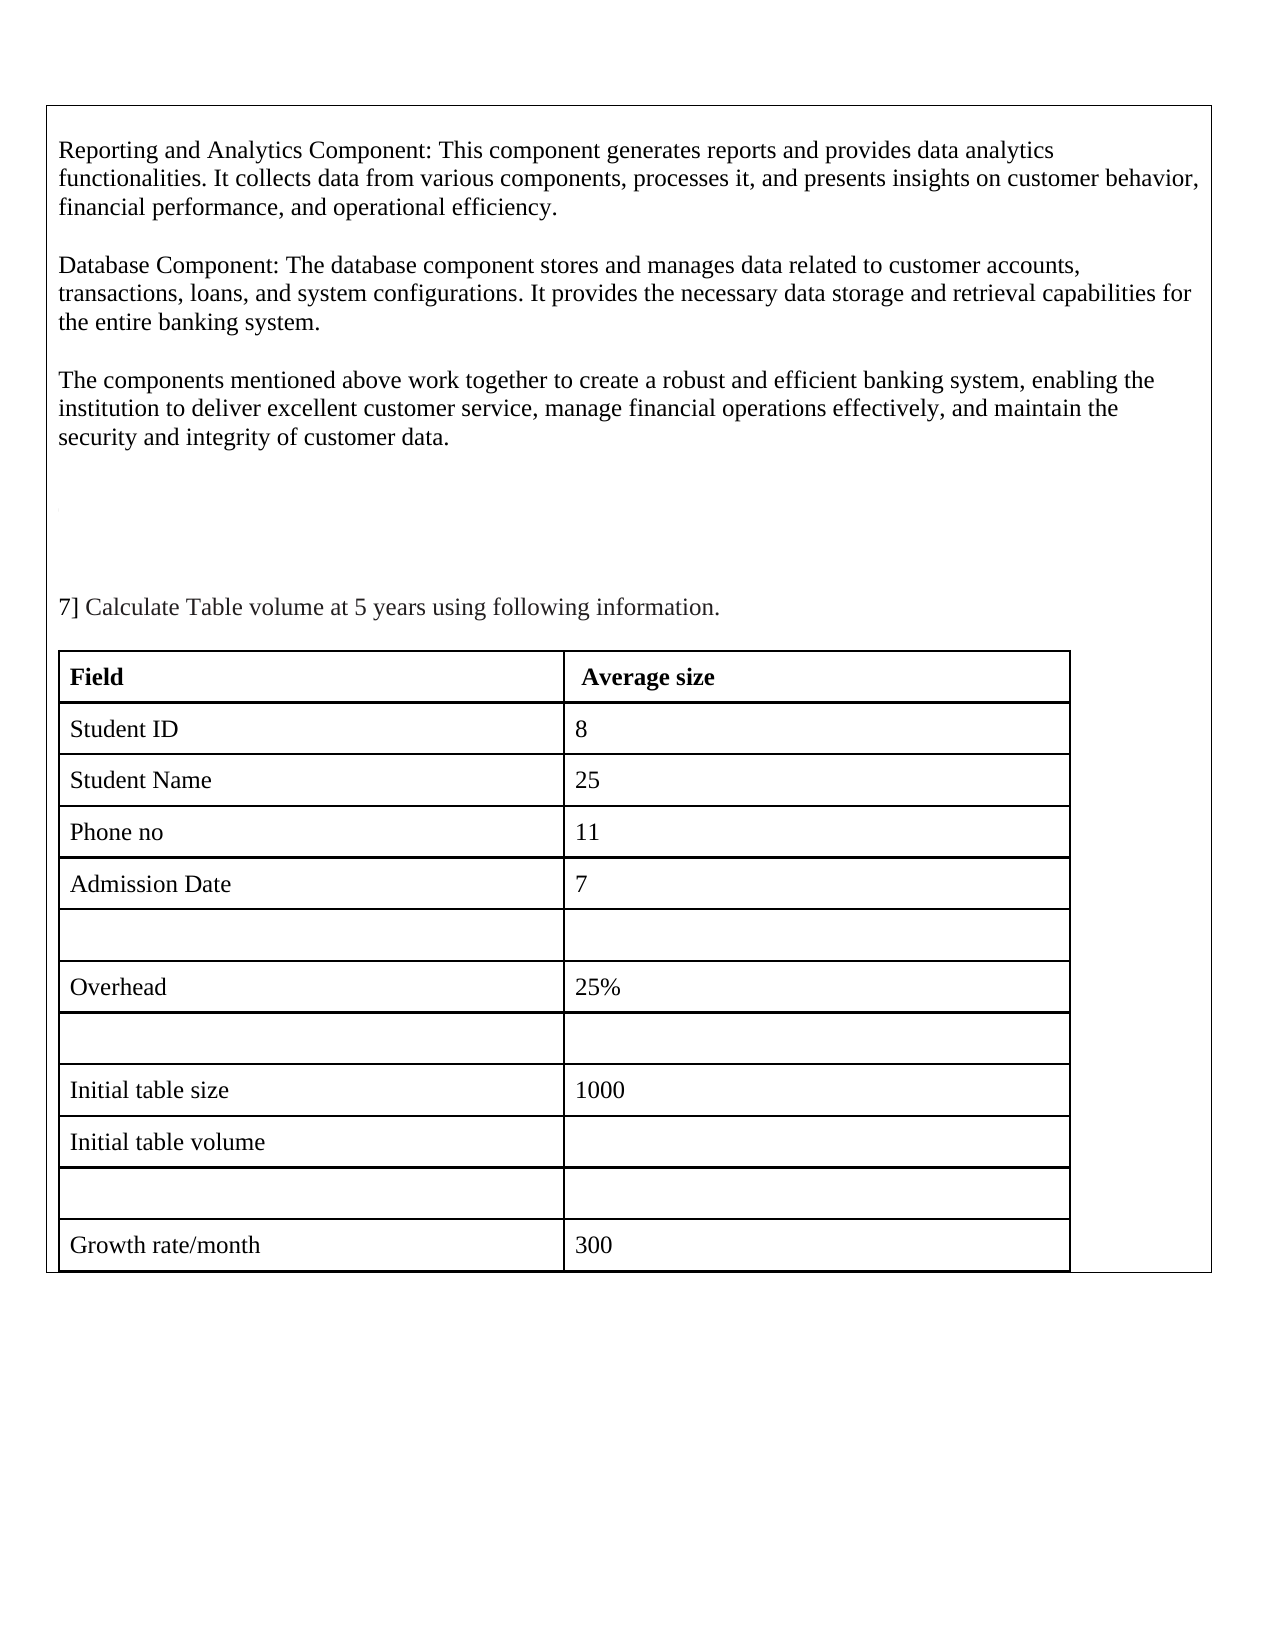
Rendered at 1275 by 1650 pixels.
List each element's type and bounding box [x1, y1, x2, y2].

table_header [47, 106, 1211, 1272]
